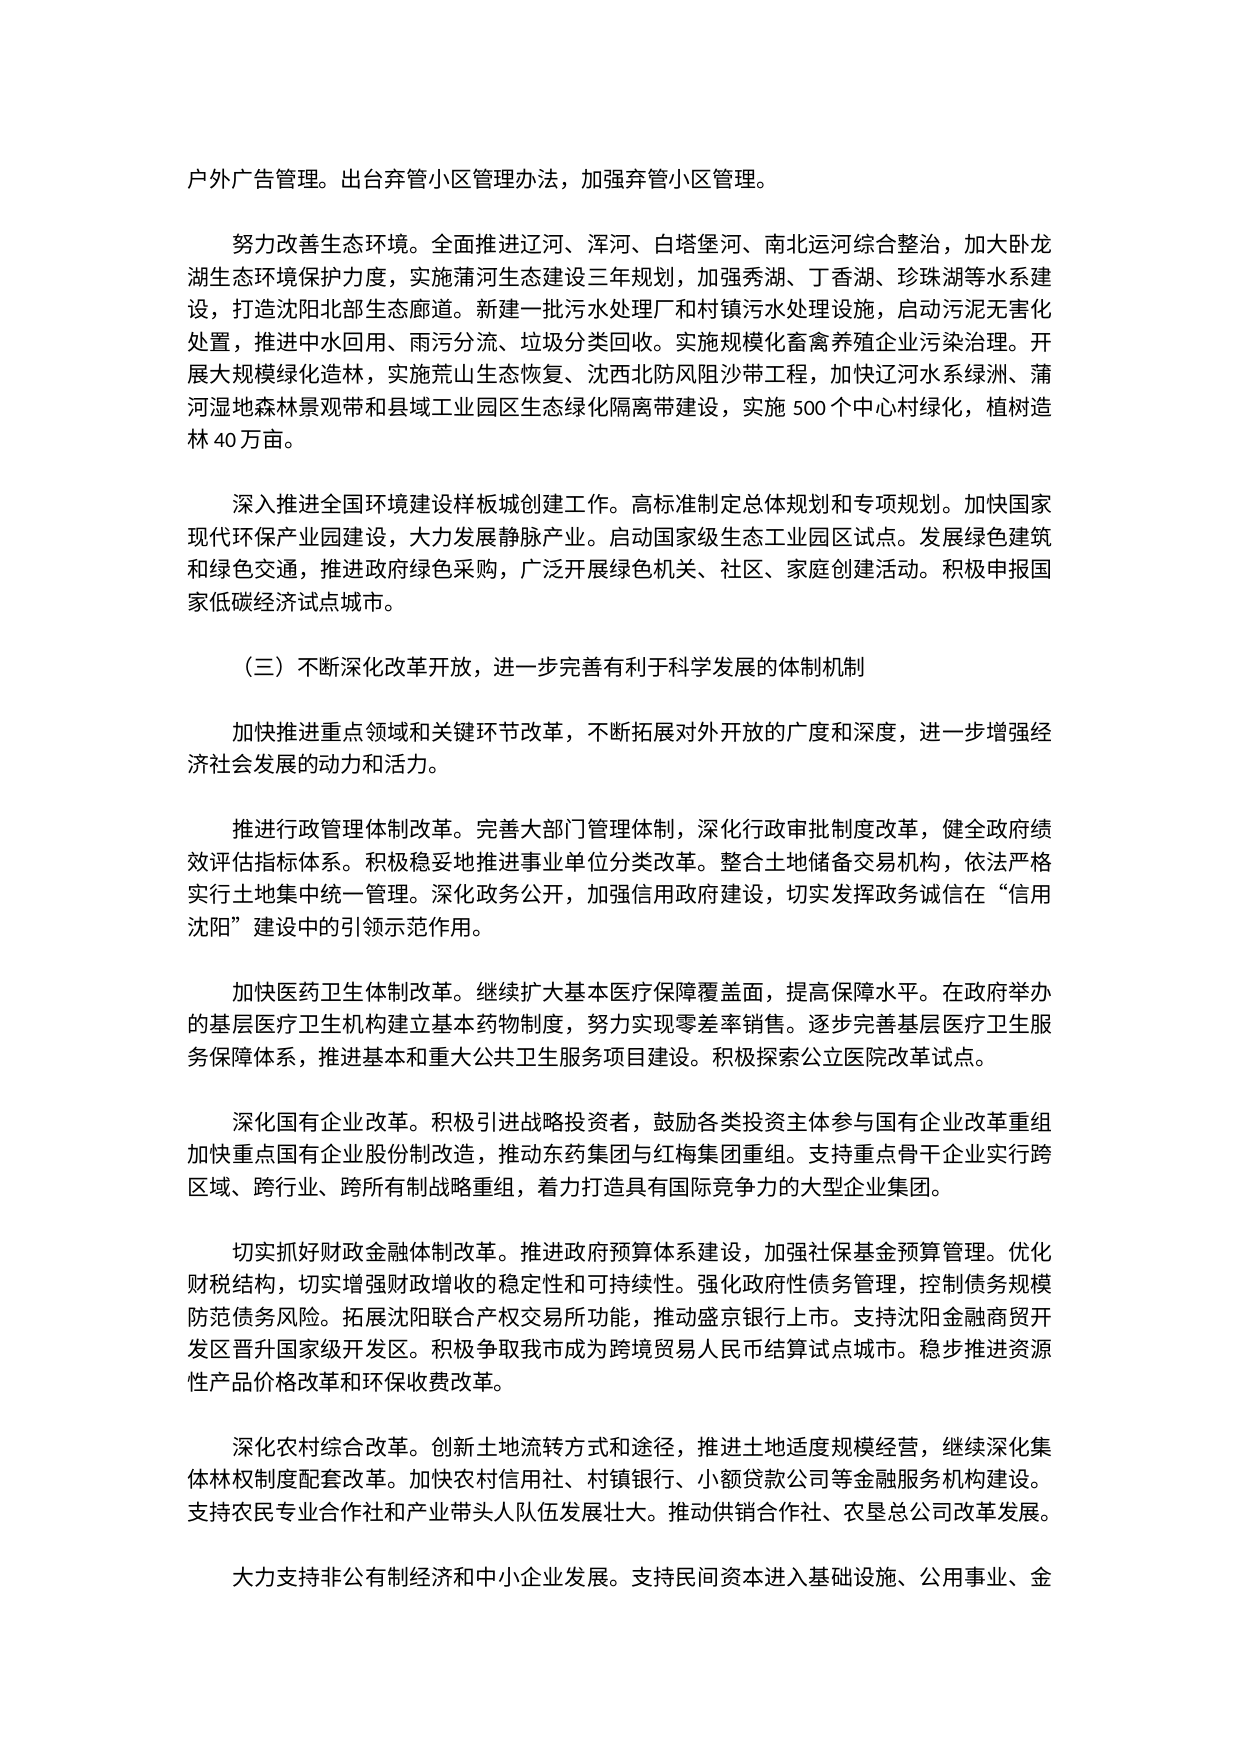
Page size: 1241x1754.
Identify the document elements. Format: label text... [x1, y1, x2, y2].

text （三）不断深化改革开放，进一步完善有利于科学发展的体制机制 [187, 649, 1053, 682]
text 深入推进全国环境建设样板城创建工作。高标准制定总体规划和专项规划。加快国家现代环保产业园建设，大力发展静脉产业。启动国家级生态工业园区试点。发展绿色建筑和绿色交通，推进政府绿色采购，广泛开展绿色机关、社区、家庭创建活动。积极申报国家低碳经济试点城市。 [187, 487, 1053, 617]
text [187, 162, 1053, 194]
text 加快推进重点领域和关键环节改革，不断拓展对外开放的广度和深度，进一步增强经济社会发展的动力和活力。 [187, 714, 1053, 779]
text 加快医药卫生体制改革。继续扩大基本医疗保障覆盖面，提高保障水平。在政府举办的基层医疗卫生机构建立基本药物制度，努力实现零差率销售。逐步完善基层医疗卫生服务保障体系，推进基本和重大公共卫生服务项目建设。积极探索公立医院改革试点。 [187, 974, 1053, 1072]
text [187, 1559, 1053, 1592]
text 推进行政管理体制改革。完善大部门管理体制，深化行政审批制度改革，健全政府绩效评估指标体系。积极稳妥地推进事业单位分类改革。整合土地储备交易机构，依法严格实行土地集中统一管理。深化政务公开，加强信用政府建设，切实发挥政务诚信在“信用沈阳”建设中的引领示范作用。 [187, 812, 1053, 942]
text 切实抓好财政金融体制改革。推进政府预算体系建设，加强社保基金预算管理。优化财税结构，切实增强财政增收的稳定性和可持续性。强化政府性债务管理，控制债务规模，防范债务风险。拓展沈阳联合产权交易所功能，推动盛京银行上市。支持沈阳金融商贸开发区晋升国家级开发区。积极争取我市成为跨境贸易人民币结算试点城市。稳步推进资源性产品价格改革和环保收费改革。 [187, 1234, 1053, 1397]
text 努力改善生态环境。全面推进辽河、浑河、白塔堡河、南北运河综合整治，加大卧龙湖生态环境保护力度，实施蒲河生态建设三年规划，加强秀湖、丁香湖、珍珠湖等水系建设，打造沈阳北部生态廊道。新建一批污水处理厂和村镇污水处理设施，启动污泥无害化处置，推进中水回用、雨污分流、垃圾分类回收。实施规模化畜禽养殖企业污染治理。开展大规模绿化造林，实施荒山生态恢复、沈西北防风阻沙带工程，加快辽河水系绿洲、蒲河湿地森林景观带和县域工业园区生态绿化隔离带建设，实施500个中心村绿化，植树造林40万亩。 [187, 227, 1053, 454]
text 深化国有企业改革。积极引进战略投资者，鼓励各类投资主体参与国有企业改革重组。加快重点国有企业股份制改造，推动东药集团与红梅集团重组。支持重点骨干企业实行跨区域、跨行业、跨所有制战略重组，着力打造具有国际竞争力的大型企业集团。 [187, 1104, 1053, 1202]
text 深化农村综合改革。创新土地流转方式和途径，推进土地适度规模经营，继续深化集体林权制度配套改革。加快农村信用社、村镇银行、小额贷款公司等金融服务机构建设。支持农民专业合作社和产业带头人队伍发展壮大。推动供销合作社、农垦总公司改革发展。 [187, 1429, 1053, 1527]
